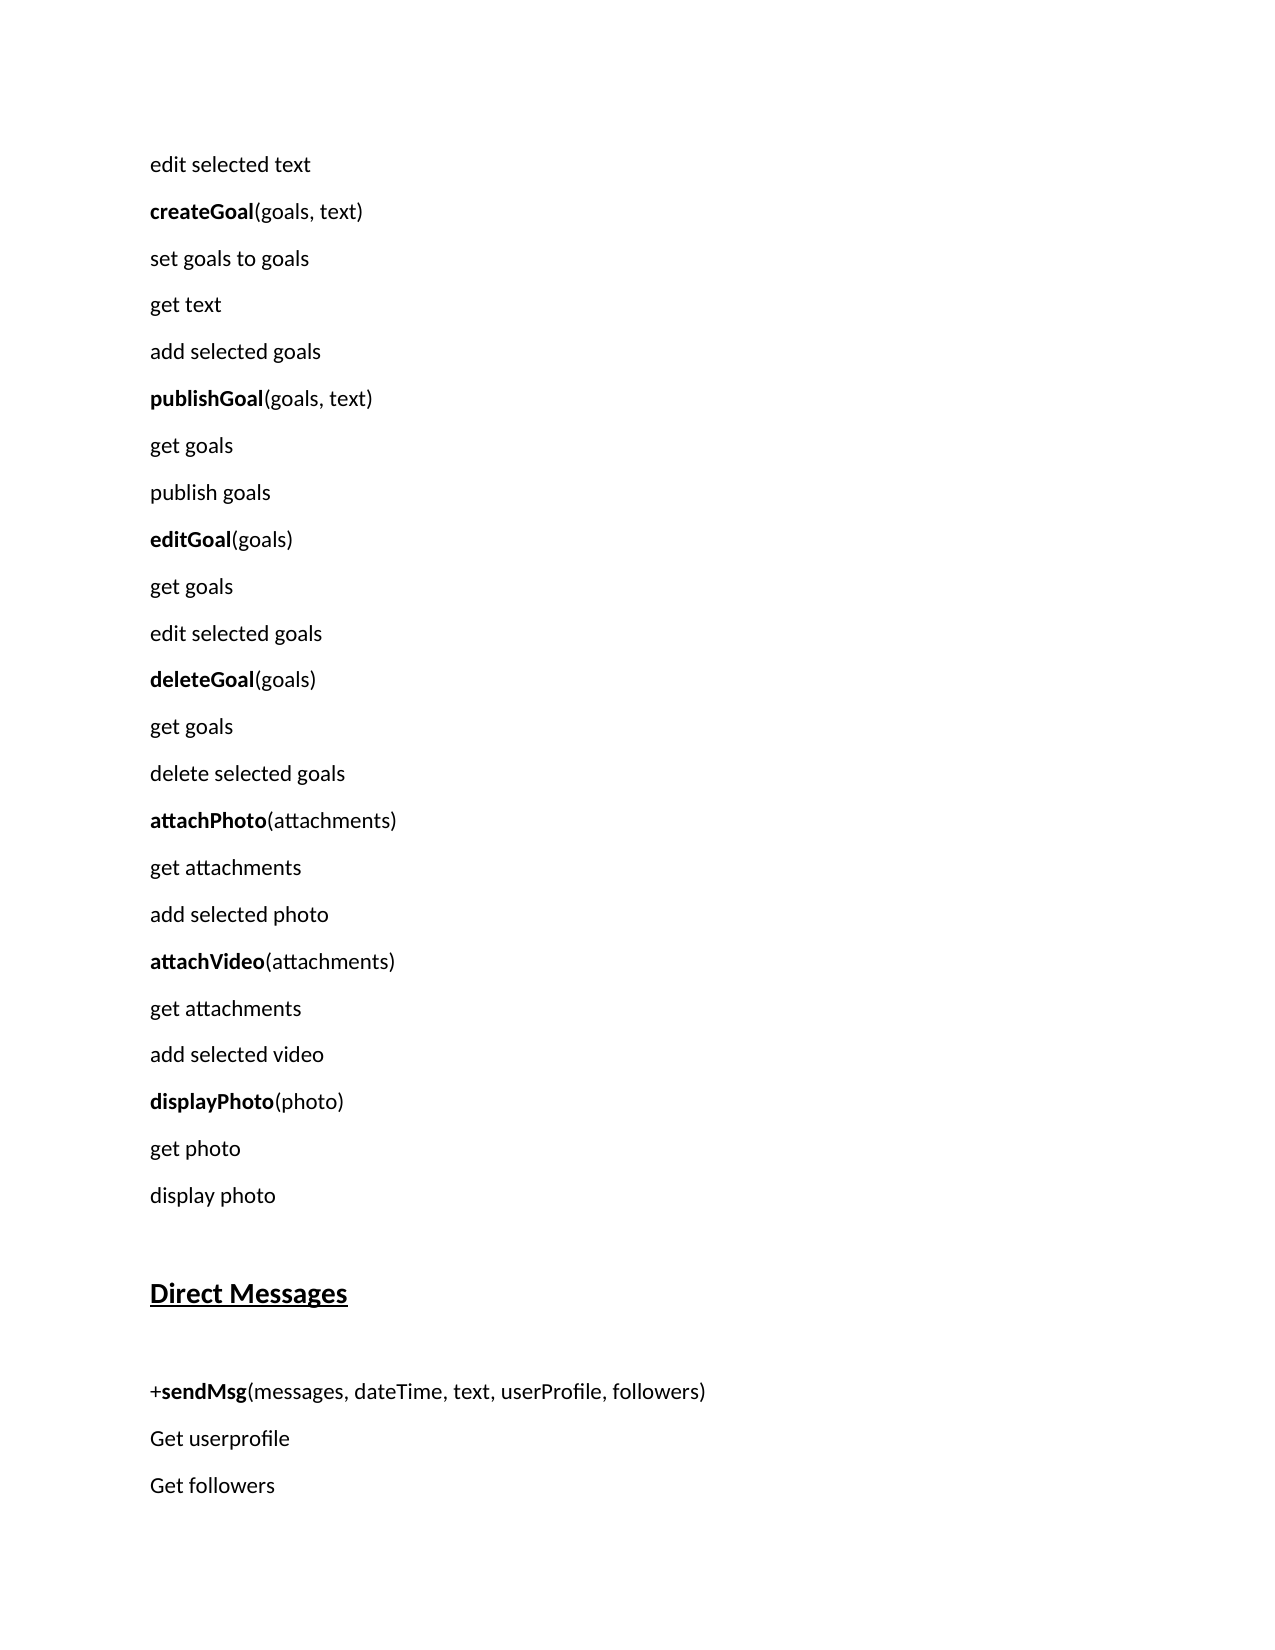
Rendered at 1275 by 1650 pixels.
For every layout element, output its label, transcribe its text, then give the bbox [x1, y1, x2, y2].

text add selected photo [150, 900, 1125, 928]
text edit selected text [150, 150, 1125, 178]
text deleteGoal(goals) [150, 666, 1125, 694]
text Direct Messages [150, 1275, 1125, 1311]
text get goals [150, 712, 1125, 741]
text +sendMsg(messages, dateTime, text, userProfile, followers) [150, 1377, 1125, 1405]
text createGoal(goals, text) [150, 197, 1125, 225]
text delete selected goals [150, 759, 1125, 787]
text publish goals [150, 478, 1125, 506]
text get goals [150, 431, 1125, 459]
text add selected goals [150, 337, 1125, 366]
text editGoal(goals) [150, 525, 1125, 553]
text publishGoal(goals, text) [150, 384, 1125, 412]
text get attachments [150, 994, 1125, 1022]
text get text [150, 291, 1125, 319]
text set goals to goals [150, 244, 1125, 272]
text displayPhoto(photo) [150, 1087, 1125, 1116]
text edit selected goals [150, 619, 1125, 647]
text add selected video [150, 1041, 1125, 1069]
text Get followers [150, 1471, 1125, 1499]
text attachVideo(attachments) [150, 947, 1125, 975]
text get goals [150, 572, 1125, 600]
text attachPhoto(attachments) [150, 806, 1125, 834]
text display photo [150, 1181, 1125, 1209]
text get photo [150, 1134, 1125, 1162]
text get attachments [150, 853, 1125, 881]
text Get userprofile [150, 1424, 1125, 1452]
